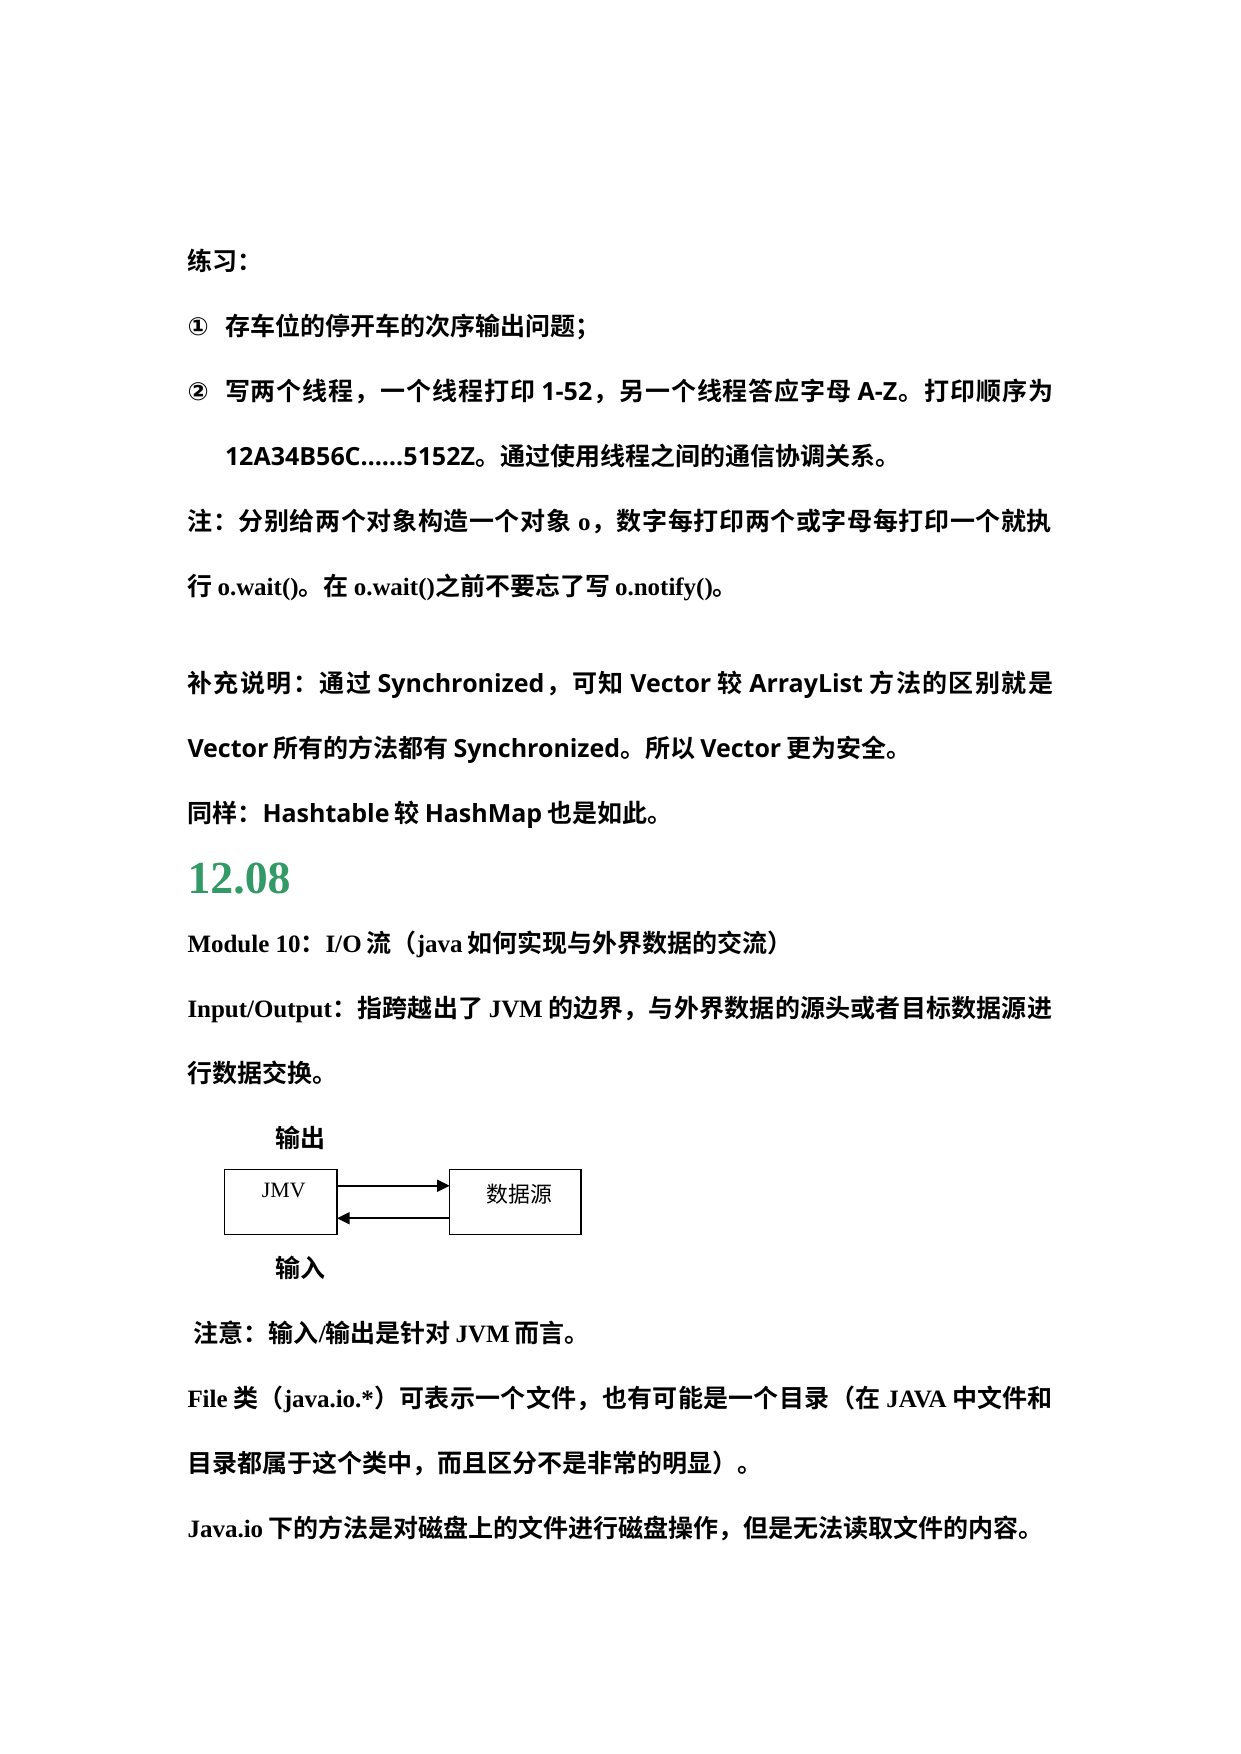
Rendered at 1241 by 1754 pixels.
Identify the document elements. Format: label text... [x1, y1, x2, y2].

text 同样：Hashtable较HashMap也是如此。 [187, 779, 1053, 844]
text File类（java.io.*）可表示一个文件，也有可能是一个目录（在JAVA中文件和目录都属于这个类中，而且区分不是非常的明显）。 [187, 1364, 1053, 1494]
text 输入 [187, 1234, 1053, 1299]
text Input/Output：指跨越出了JVM的边界，与外界数据的源头或者目标数据源进行数据交换。 [187, 974, 1053, 1104]
list 写两个线程，一个线程打印1-52，另一个线程答应字母A-Z。打印顺序为12A34B56C……5152Z。通过使用线程之间的通信协调关系。 [187, 357, 1053, 487]
list 存车位的停开车的次序输出问题； [187, 292, 1053, 357]
text 补充说明：通过Synchronized，可知Vector较ArrayList方法的区别就是Vector所有的方法都有Synchronized。所以Vector更为安全。 [187, 649, 1053, 779]
text 注：分别给两个对象构造一个对象o，数字每打印两个或字母每打印一个就执行o.wait()。在o.wait()之前不要忘了写o.notify()。 [187, 487, 1053, 617]
text Module 10：I/O流（java如何实现与外界数据的交流） [187, 909, 1053, 974]
text 12.08 [187, 844, 1053, 909]
text 注意：输入/输出是针对JVM而言。 [187, 1299, 1053, 1364]
text 练习： [187, 227, 1053, 292]
text Java.io下的方法是对磁盘上的文件进行磁盘操作，但是无法读取文件的内容。 [187, 1494, 1053, 1559]
text 输出 [187, 1104, 1053, 1169]
